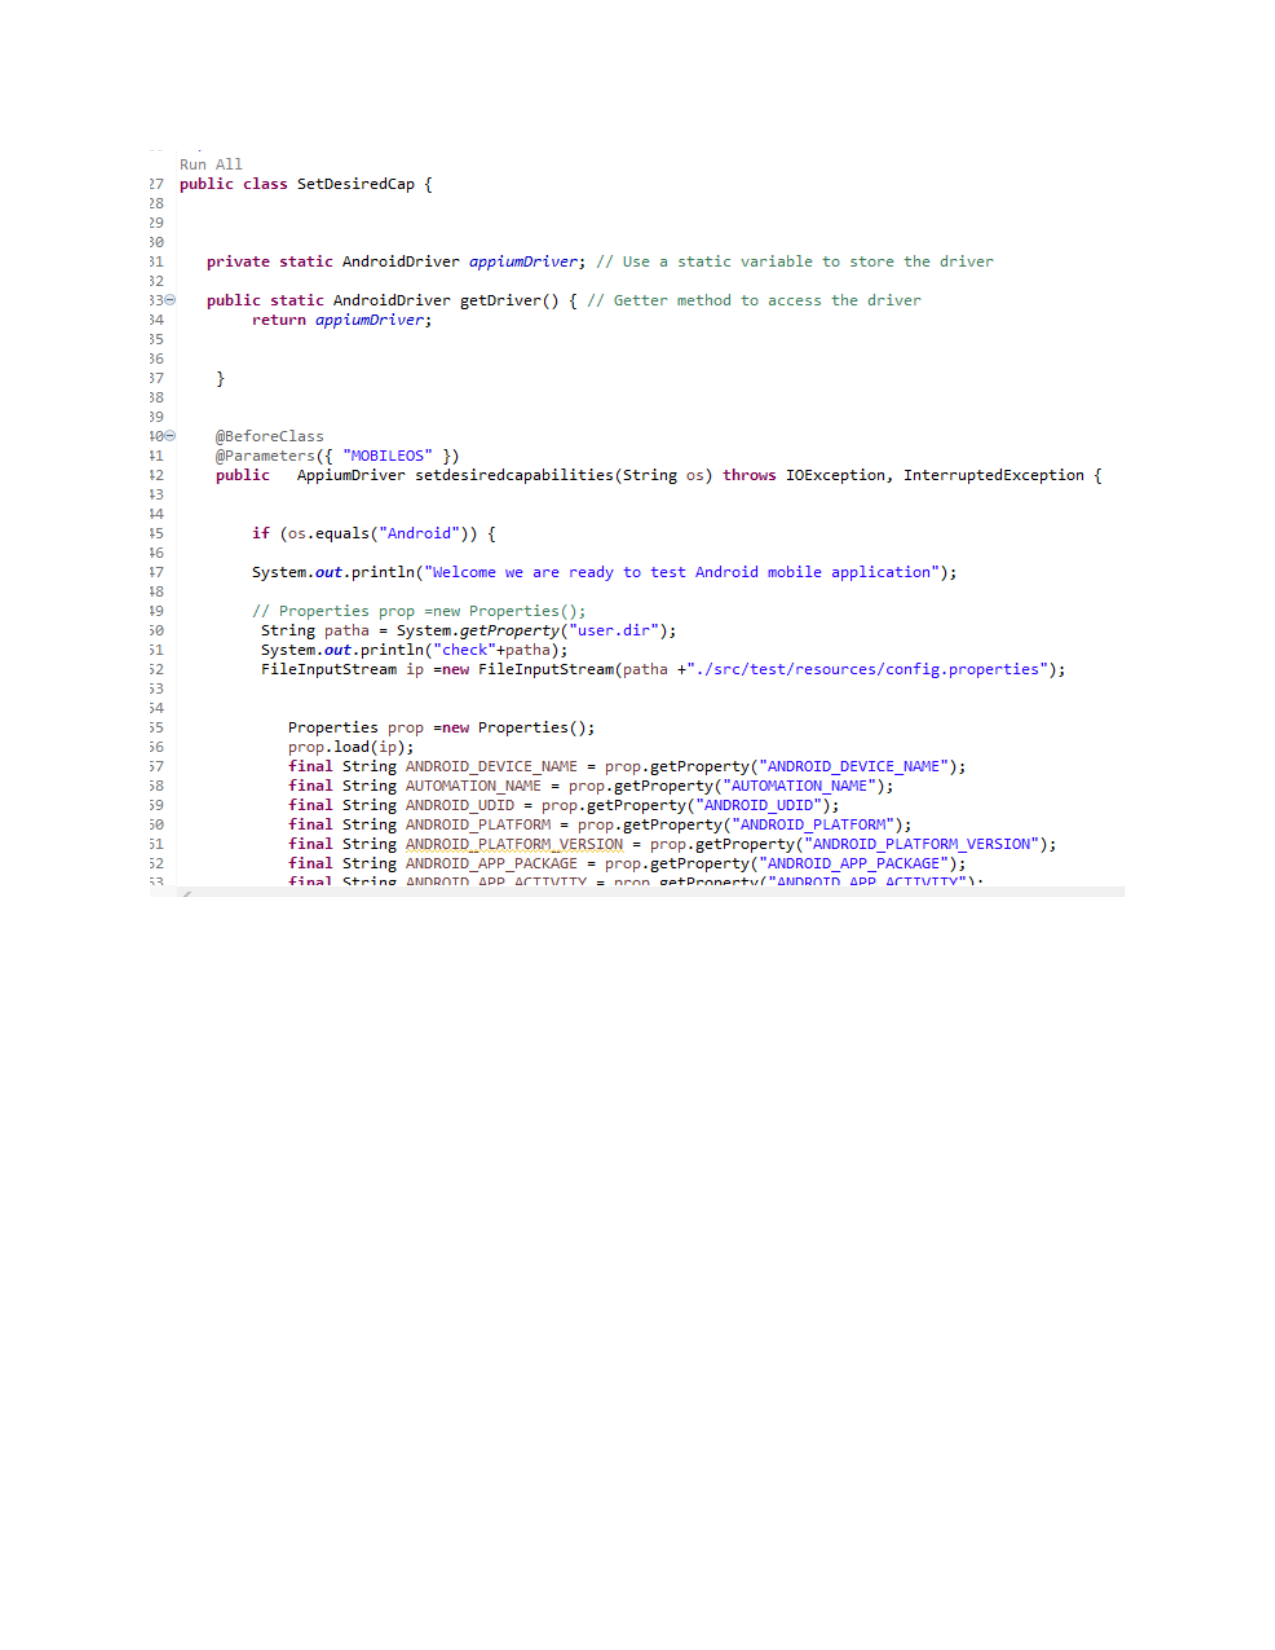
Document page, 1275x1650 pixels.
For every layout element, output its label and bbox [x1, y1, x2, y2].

picture [150, 150, 1125, 897]
